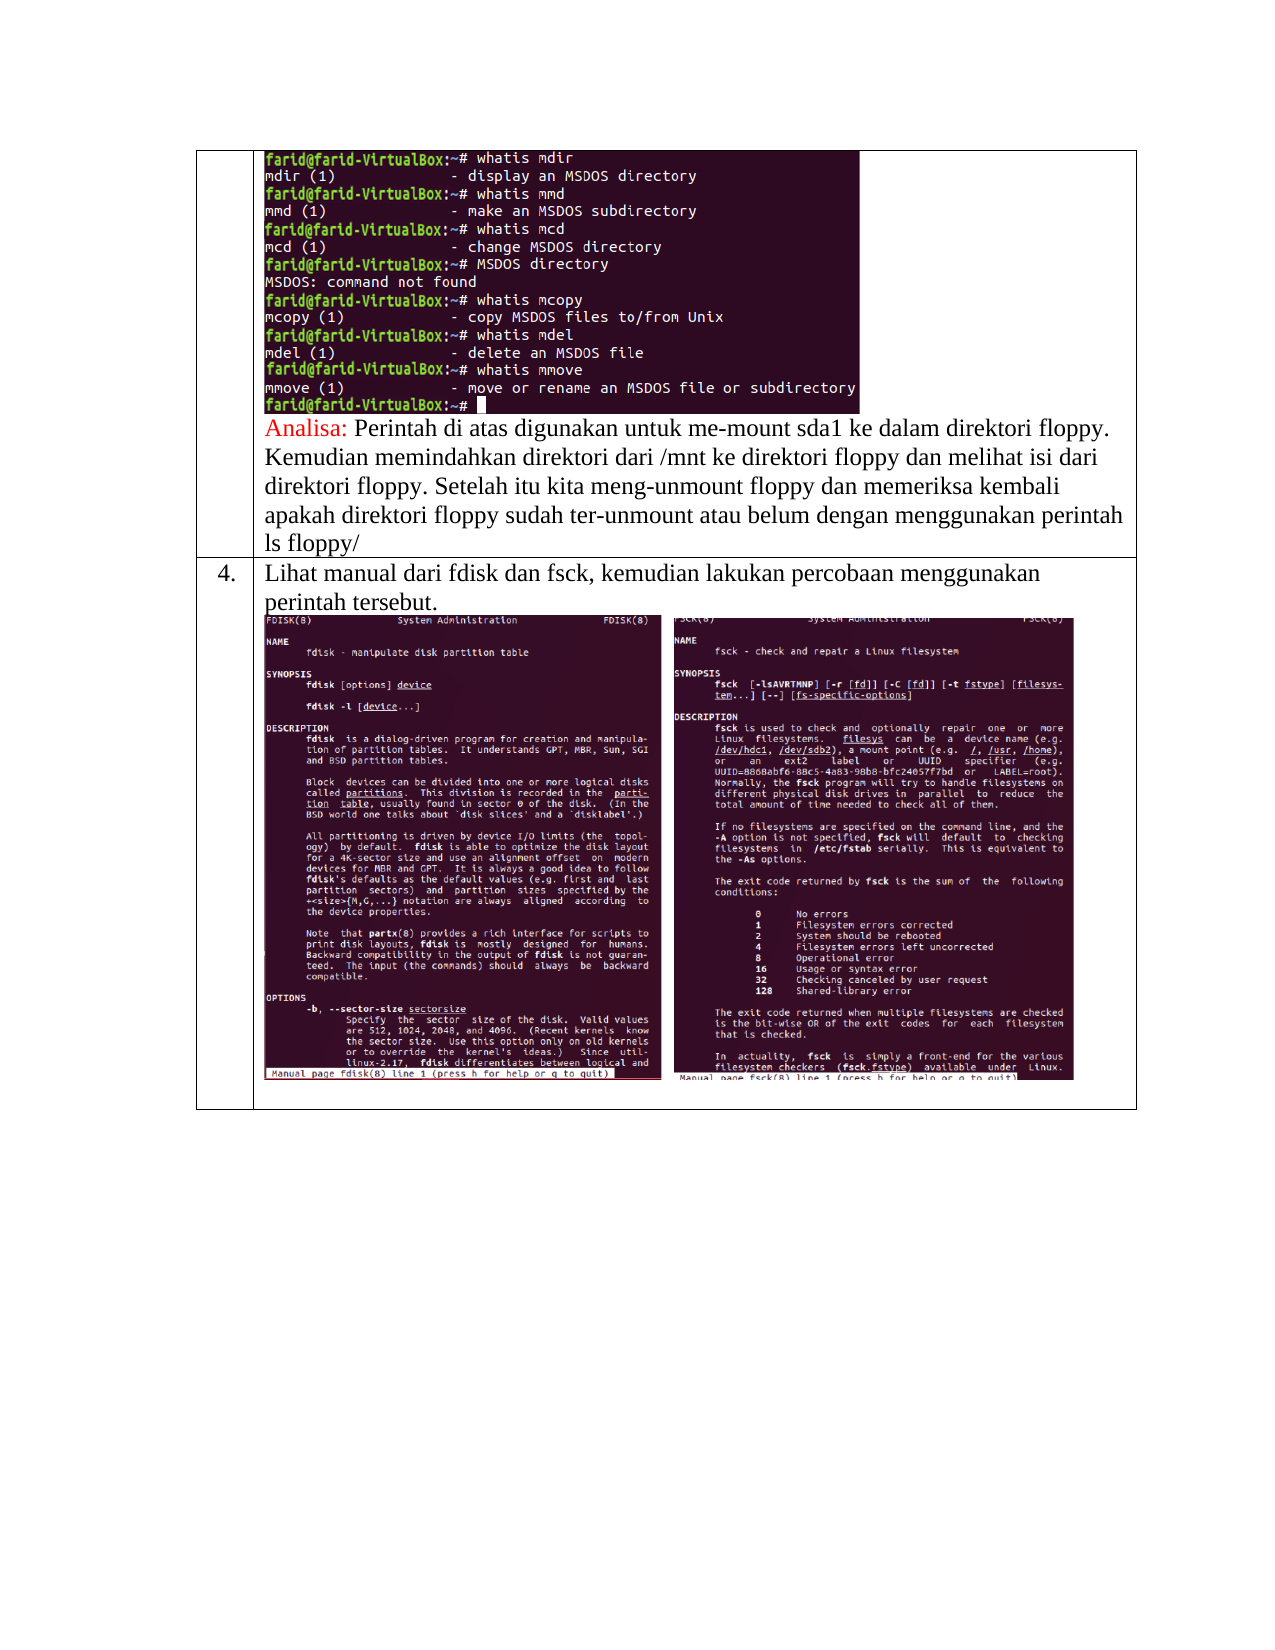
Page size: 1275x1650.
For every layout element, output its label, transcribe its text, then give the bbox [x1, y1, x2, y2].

picture [264, 151, 860, 414]
picture [264, 615, 662, 1080]
table_cell Lihat manual dari fdisk dan fsck, kemudian lakukan percobaan menggunakan perintah tersebut. Analisa: Perintah di atas digunakan untuk melihat manual dari fdisk dan fsck, kemudian kita melakukan percobaan dengan menggunakan masing-masing perintah tersebut, dimana fdisk digunakan untuk memformat disk dan fsck digunakan untuk memeriksa dan memperbaiki system file pada linux [254, 558, 1136, 1109]
table_cell [197, 151, 253, 557]
table_cell [197, 558, 253, 1109]
picture [673, 618, 1074, 1080]
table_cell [254, 151, 1136, 557]
